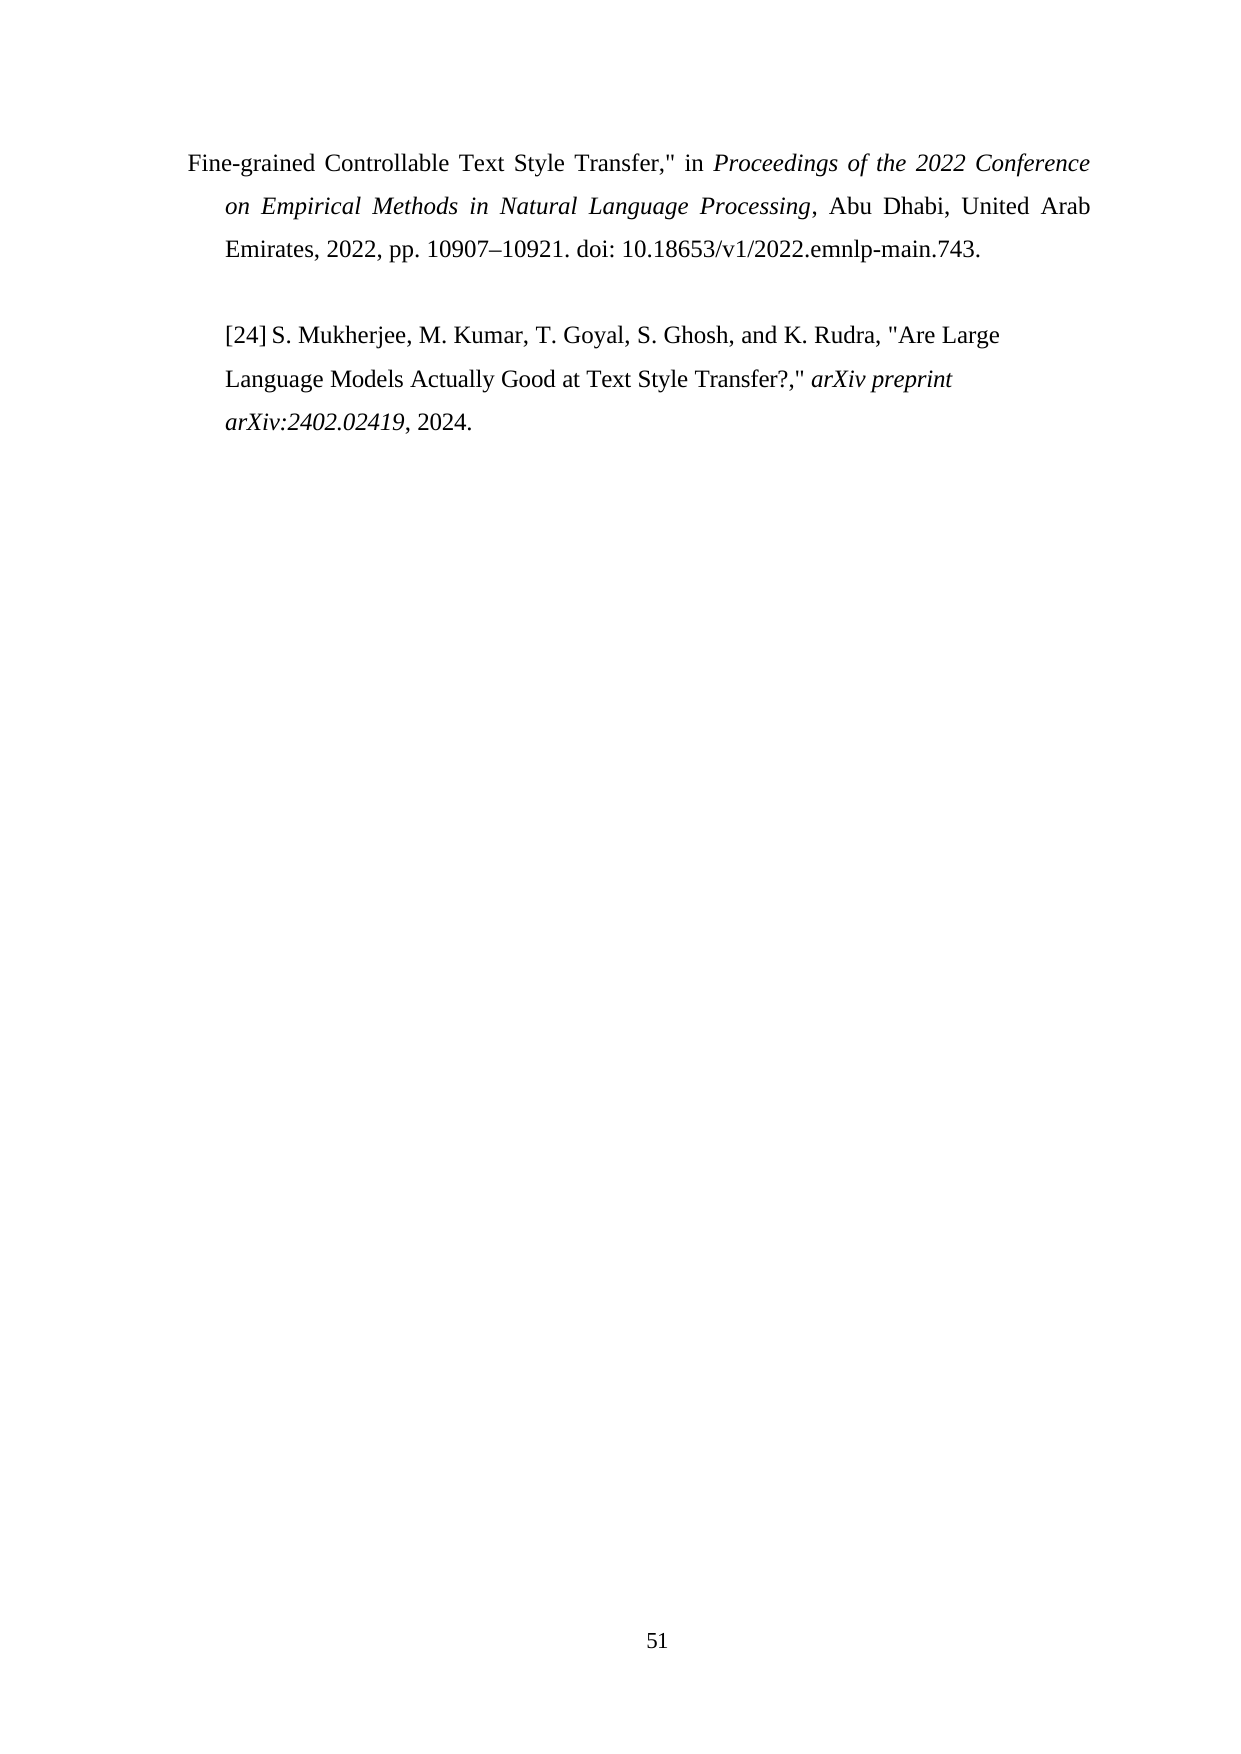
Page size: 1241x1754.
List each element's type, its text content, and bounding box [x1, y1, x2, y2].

text Fine-grained Controllable Text Style Transfer," in Proceedings of the 2022 Conference on Empirical Methods in Natural Language Processing, Abu Dhabi, United Arab Emirates, 2022, pp. 10907–10921. doi: 10.18653/v1/2022.emnlp-main.743. [187, 148, 1091, 263]
list S. Mukherjee, M. Kumar, T. Goyal, S. Ghosh, and K. Rudra, "Are Large Language Models Actually Good at Text Style Transfer?," arXiv preprint arXiv:2402.02419, 2024. [225, 321, 1091, 436]
